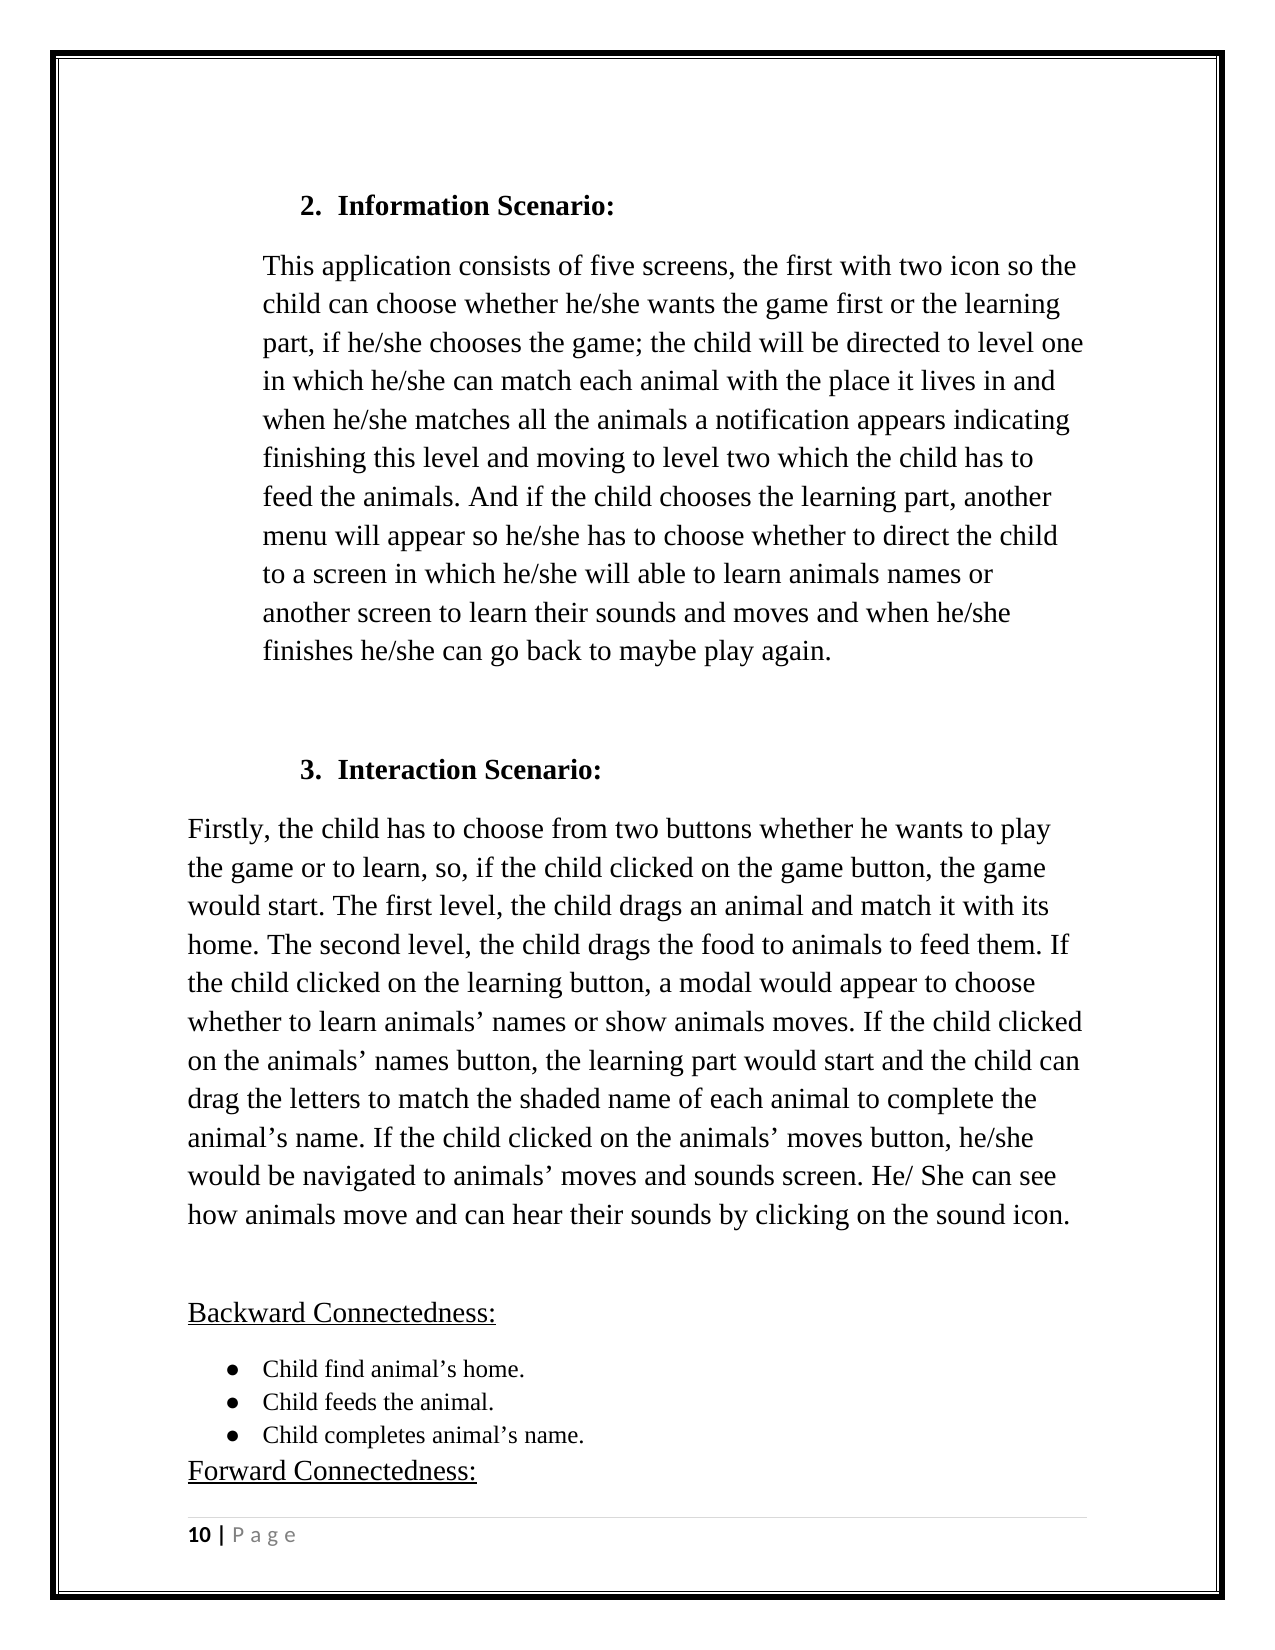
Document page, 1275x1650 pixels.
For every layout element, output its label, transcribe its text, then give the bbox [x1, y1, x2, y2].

text This application consists of five screens, the first with two icon so the child can choose whether he/she wants the game first or the learning part, if he/she chooses the game; the child will be directed to level one in which he/she can match each animal with the place it lives in and when he/she matches all the animals a notification appears indicating finishing this level and moving to level two which the child has to feed the animals. And if the child chooses the learning part, another menu will appear so he/she has to choose whether to direct the child to a screen in which he/she will able to learn animals names or another screen to learn their sounds and moves and when he/she finishes he/she can go back to maybe play again. [262, 248, 1087, 667]
list Interaction Scenario: [300, 752, 1087, 786]
list Child completes animal’s name. [225, 1420, 1087, 1449]
text Firstly, the child has to choose from two buttons whether he wants to play the game or to learn, so, if the child clicked on the game button, the game would start. The first level, the child drags an animal and match it with its home. The second level, the child drags the food to animals to feed them. If the child clicked on the learning button, a modal would appear to choose whether to learn animals’ names or show animals moves. If the child clicked on the animals’ names button, the learning part would start and the child can drag the letters to match the shaded name of each animal to complete the animal’s name. If the child clicked on the animals’ moves button, he/she would be navigated to animals’ moves and sounds screen. He/ She can see how animals move and can hear their sounds by clicking on the sound icon. [187, 811, 1087, 1230]
list Information Scenario: [300, 188, 1087, 222]
list Child find animal’s home. [225, 1354, 1087, 1383]
text Forward Connectedness: [187, 1453, 1087, 1487]
text Backward Connectedness: [187, 1295, 1087, 1328]
list Child feeds the animal. [225, 1387, 1087, 1416]
